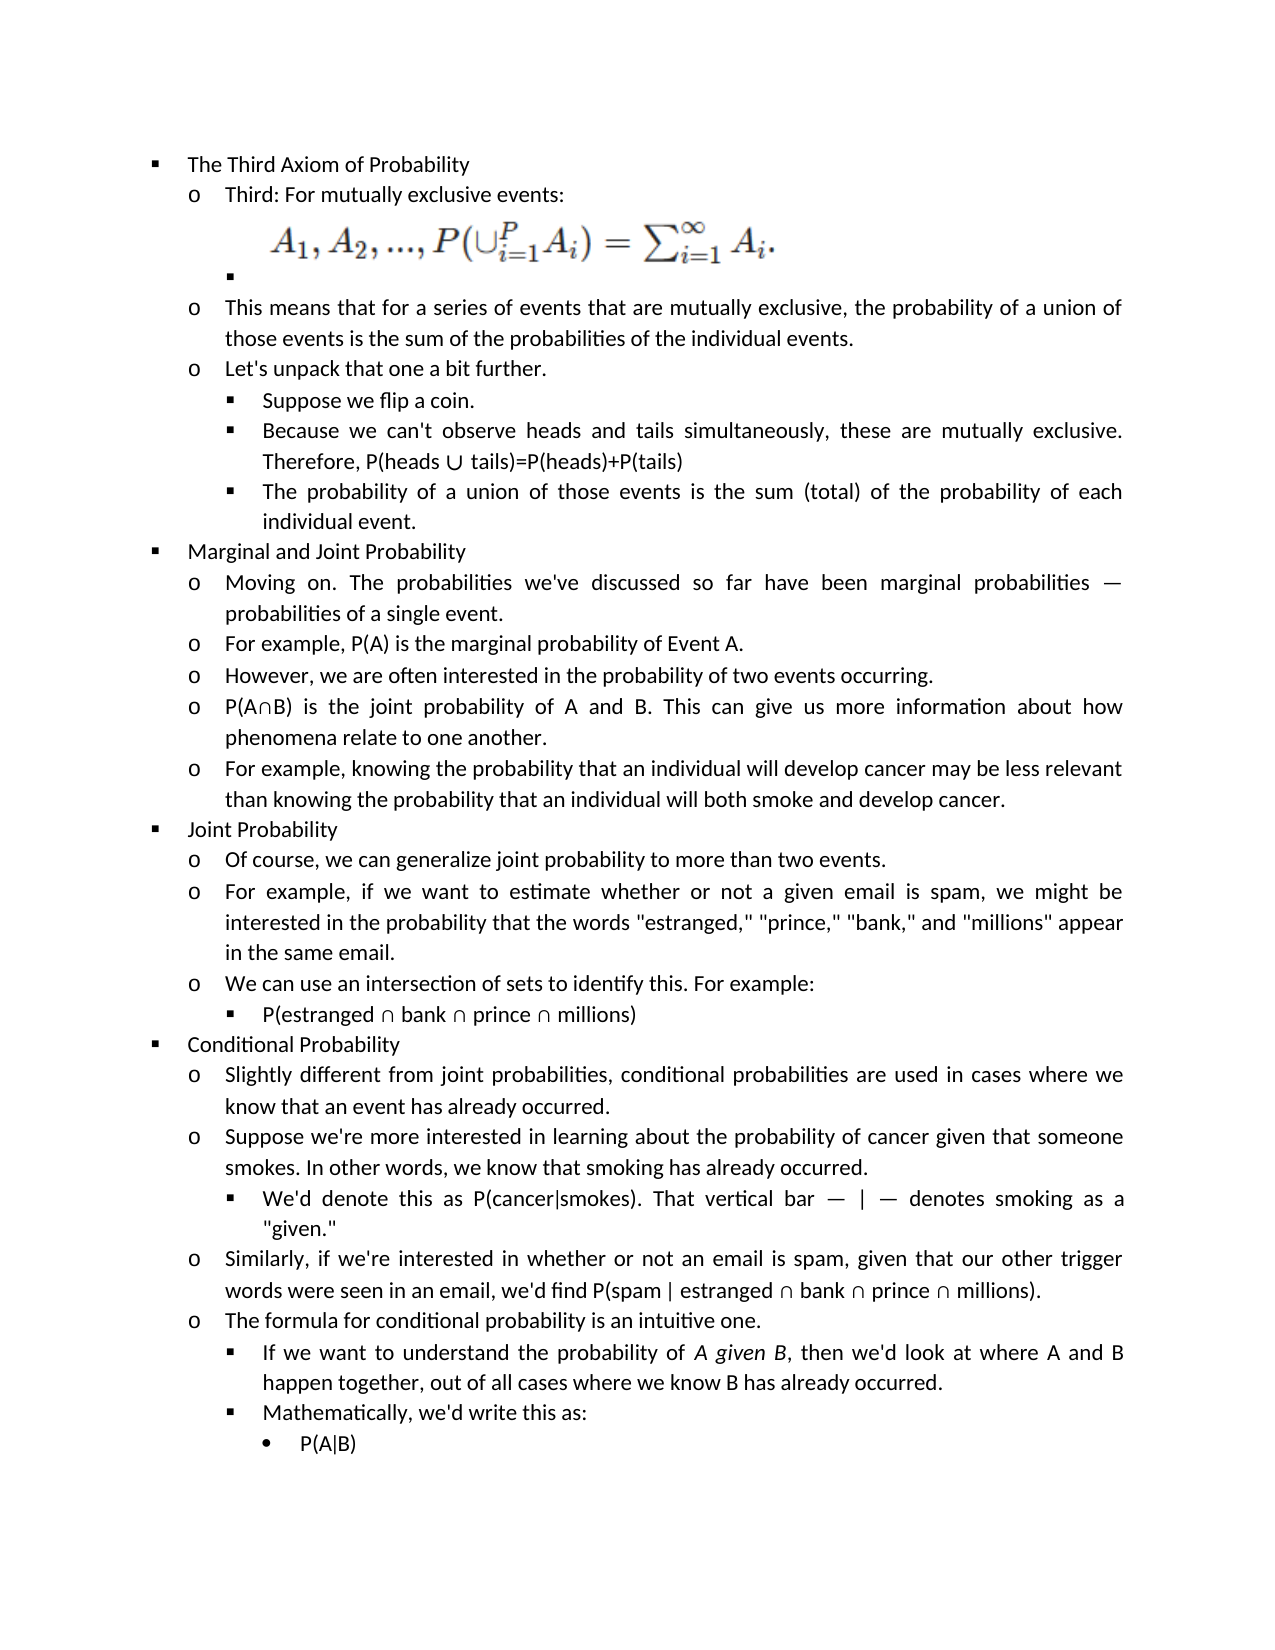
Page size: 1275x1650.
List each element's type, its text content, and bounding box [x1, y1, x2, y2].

list Mathematically, we'd write this as: [225, 1398, 1125, 1426]
list The formula for conditional probability is an intuitive one. [187, 1307, 1125, 1336]
list Slightly different from joint probabilities, conditional probabilities are used in cases where we know that an event has already occurred. [187, 1061, 1125, 1120]
list If we want to understand the probability of A given B, then we'd look at where A and B happen together, out of all cases where we know B has already occurred. [225, 1338, 1125, 1396]
picture [267, 211, 785, 285]
list Conditional Probability [150, 1030, 1125, 1058]
list Because we can't observe heads and tails simultaneously, these are mutually exclusive. Therefore, P(heads ∪ tails)=P(heads)+P(tails) [225, 416, 1125, 475]
list P(A∣B) [262, 1429, 1125, 1457]
list Joint Probability [150, 815, 1125, 843]
list We'd denote this as P(cancer∣smokes). That vertical bar — | — denotes smoking as a "given." [225, 1184, 1125, 1242]
list For example, P(A) is the marginal probability of Event A. [187, 629, 1125, 658]
list Similarly, if we're interested in whether or not an email is spam, given that our other trigger words were seen in an email, we'd find P(spam ∣ estranged ∩ bank ∩ prince ∩ millions). [187, 1244, 1125, 1304]
list Of course, we can generalize joint probability to more than two events. [187, 846, 1125, 875]
list Let's unpack that one a bit further. [187, 354, 1125, 384]
list The probability of a union of those events is the sum (total) of the probability of each individual event. [225, 477, 1125, 535]
list Suppose we're more interested in learning about the probability of cancer given that someone smokes. In other words, we know that smoking has already occurred. [187, 1122, 1125, 1182]
list For example, knowing the probability that an individual will develop cancer may be less relevant than knowing the probability that an individual will both smoke and develop cancer. [187, 754, 1125, 813]
list Moving on. The probabilities we've discussed so far have been marginal probabilities — probabilities of a single event. [187, 568, 1125, 627]
list The Third Axiom of Probability [150, 150, 1125, 178]
list This means that for a series of events that are mutually exclusive, the probability of a union of those events is the sum of the probabilities of the individual events. [187, 293, 1125, 352]
list However, we are often interested in the probability of two events occurring. [187, 661, 1125, 690]
list For example, if we want to estimate whether or not a given email is spam, we might be interested in the probability that the words "estranged," "prince," "bank," and "millions" appear in the same email. [187, 877, 1125, 967]
list Marginal and Joint Probability [150, 537, 1125, 566]
list P(A∩B) is the joint probability of A and B. This can give us more information about how phenomena relate to one another. [187, 692, 1125, 752]
list Third: For mutually exclusive events: [187, 180, 1125, 209]
list P(estranged ∩ bank ∩ prince ∩ millions) [225, 1000, 1125, 1028]
list Suppose we flip a coin. [225, 386, 1125, 414]
list We can use an intersection of sets to identify this. For example: [187, 969, 1125, 998]
